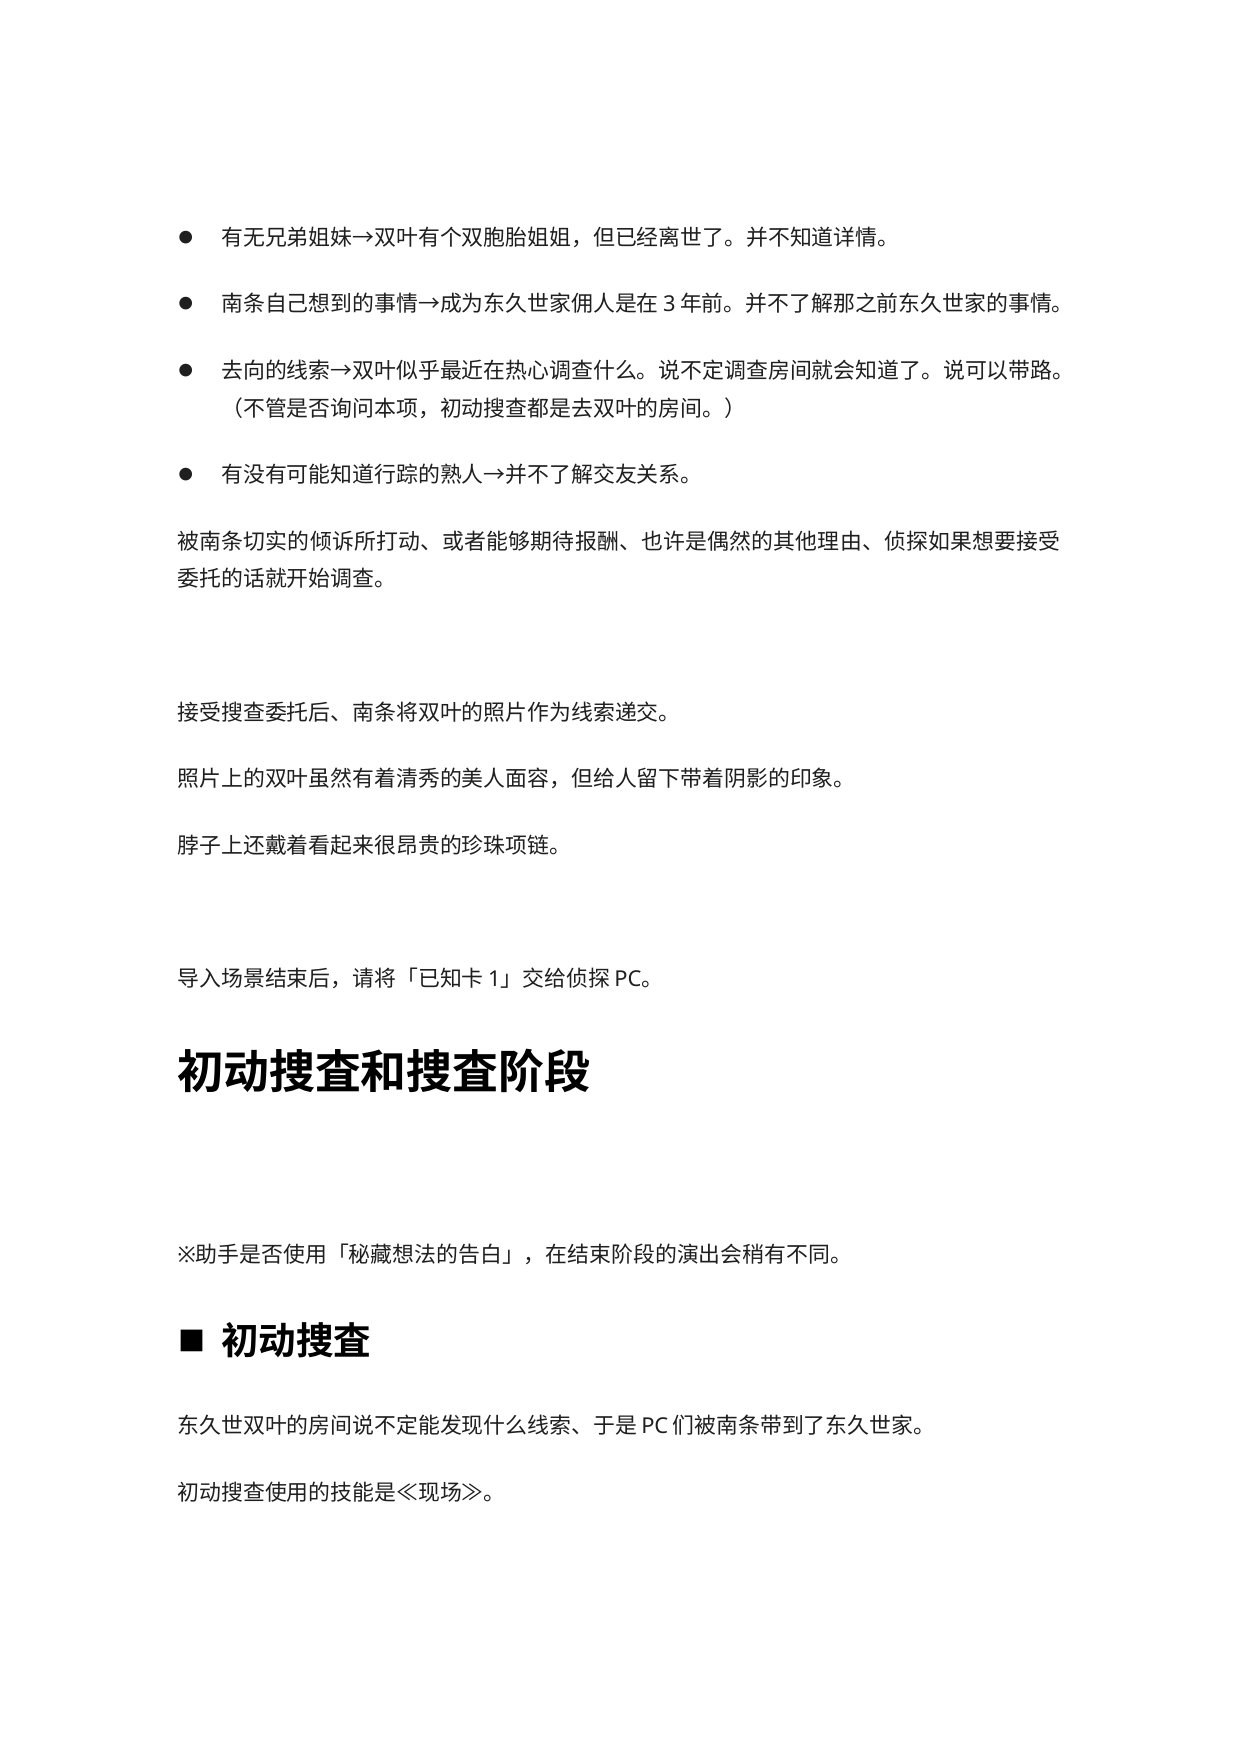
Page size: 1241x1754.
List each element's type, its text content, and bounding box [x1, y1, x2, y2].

list 去向的线索→双叶似乎最近在热心调查什么。说不定调查房间就会知道了。说可以带路。 （不管是否询问本项，初动搜查都是去双叶的房间。） [177, 350, 1063, 425]
text 初动搜查使用的技能是≪现场≫。 [177, 1472, 1063, 1509]
subtitle 初动捜査和捜査阶段 [177, 1031, 1063, 1106]
text 东久世双叶的房间说不定能发现什么线索、于是PC们被南条带到了东久世家。 [177, 1405, 1063, 1443]
list 南条自己想到的事情→成为东久世家佣人是在3年前。并不了解那之前东久世家的事情。 [177, 283, 1063, 321]
text ※助手是否使用「秘藏想法的告白」，在结束阶段的演出会稍有不同。 [177, 1234, 1063, 1272]
list 有没有可能知道行踪的熟人→并不了解交友关系。 [177, 454, 1063, 492]
subtitle 初动捜査 [177, 1301, 1063, 1376]
text 脖子上还戴着看起来很昂贵的珍珠项链。 [177, 825, 1063, 863]
text 接受搜查委托后、南条将双叶的照片作为线索递交。 [177, 692, 1063, 729]
text 被南条切实的倾诉所打动、或者能够期待报酬、也许是偶然的其他理由、侦探如果想要接受委托的话就开始调查。 [177, 521, 1063, 596]
text 导入场景结束后，请将「已知卡1」交给侦探PC。 [177, 958, 1063, 996]
text 照片上的双叶虽然有着清秀的美人面容，但给人留下带着阴影的印象。 [177, 758, 1063, 796]
list 有无兄弟姐妹→双叶有个双胞胎姐姐，但已经离世了。并不知道详情。 [177, 217, 1063, 254]
